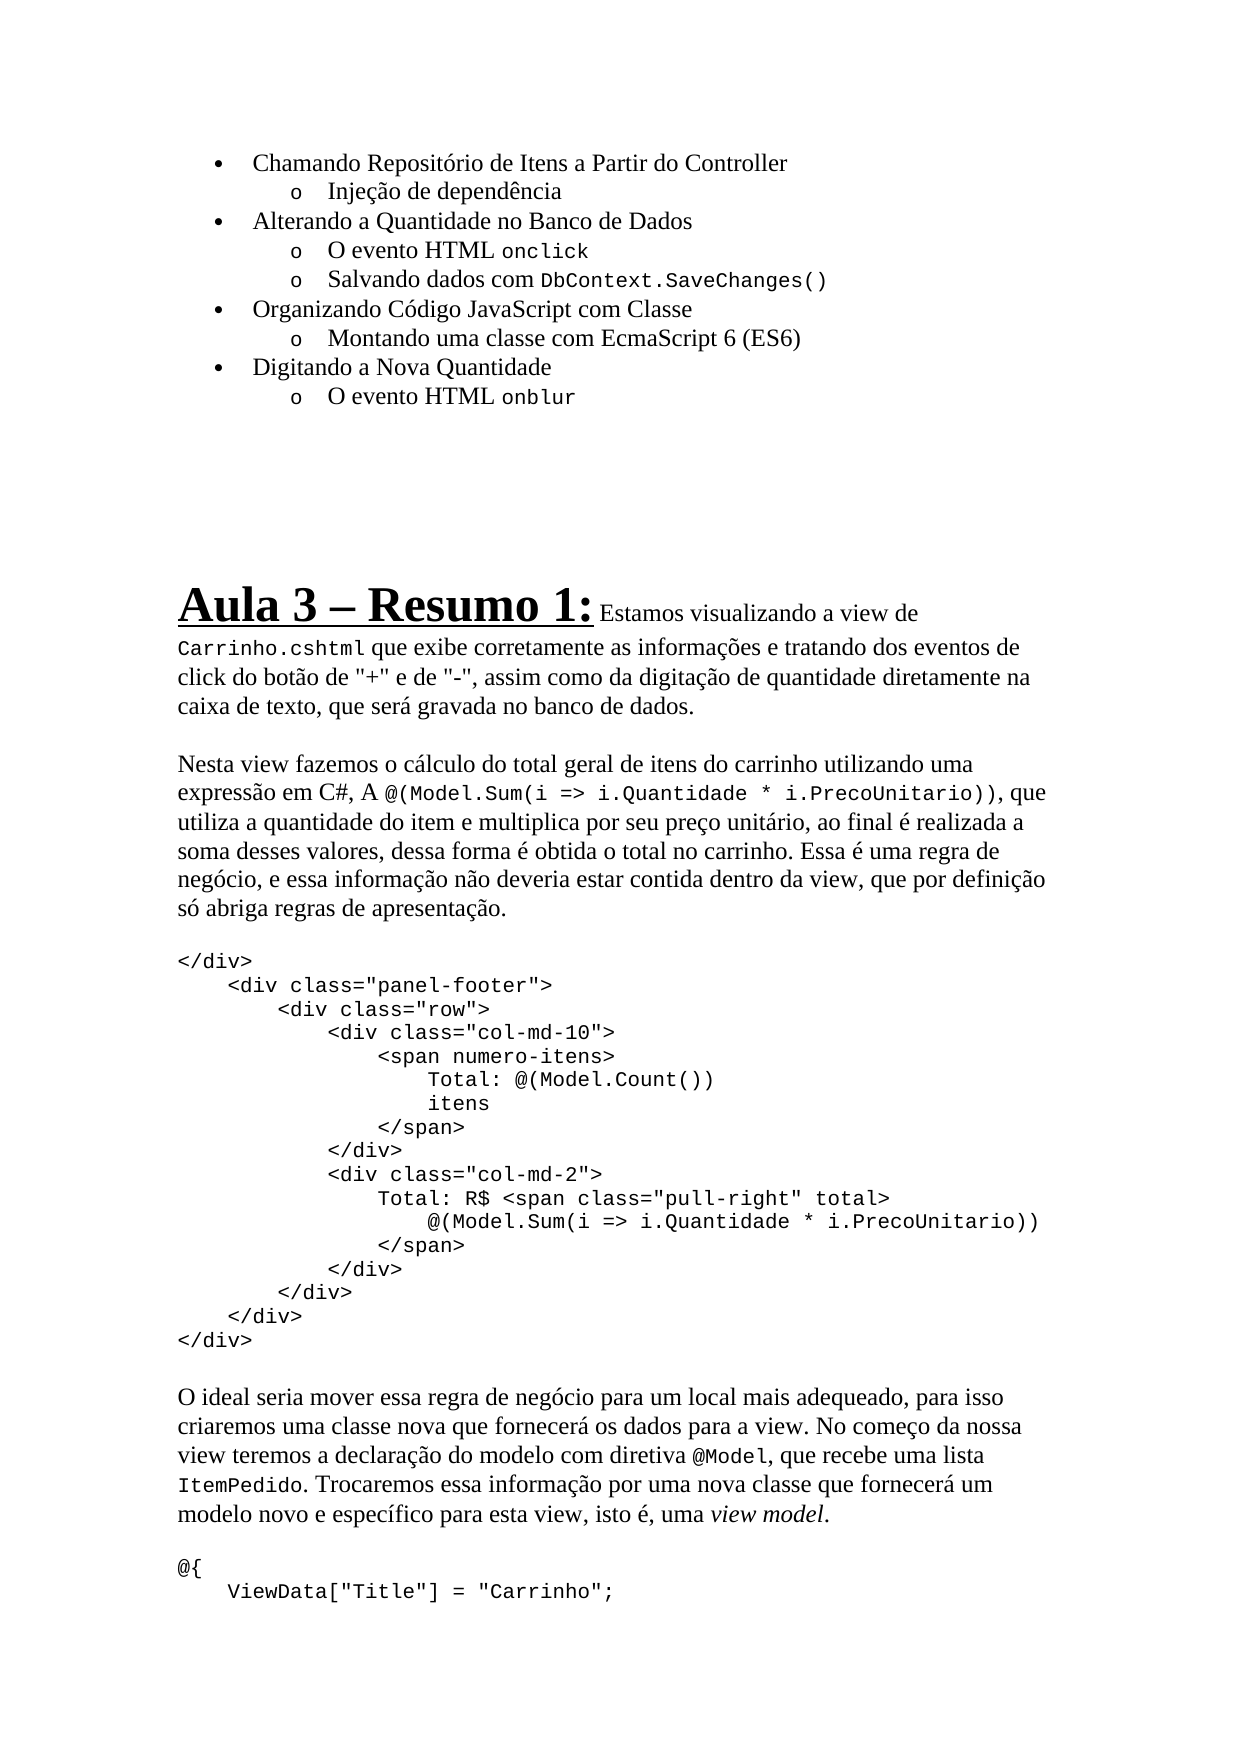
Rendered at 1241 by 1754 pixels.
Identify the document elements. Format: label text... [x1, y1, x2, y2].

text </span> [177, 1235, 1063, 1259]
text <div class="row"> [177, 998, 1063, 1022]
text Total: @(Model.Count()) [177, 1069, 1063, 1093]
text </span> [177, 1117, 1063, 1140]
text @{ [177, 1557, 1063, 1581]
list Chamando Repositório de Itens a Partir do Controller [215, 148, 1063, 176]
text O ideal seria mover essa regra de negócio para um local mais adequeado, para isso criaremos uma classe nova que fornecerá os dados para a view. No começo da nossa view teremos a declaração do modelo com diretiva @Model, que recebe uma lista ItemPedido. Trocaremos essa informação por uma nova classe que fornecerá um modelo novo e específico para esta view, isto é, uma view model. [177, 1382, 1063, 1528]
list Montando uma classe com EcmaScript 6 (ES6) [290, 323, 1063, 352]
text </div> [177, 1329, 1063, 1353]
text ViewData["Title"] = "Carrinho"; [177, 1581, 1063, 1604]
list Digitando a Nova Quantidade [215, 352, 1063, 381]
text Total: R$ <span class="pull-right" total> [177, 1188, 1063, 1211]
list Organizando Código JavaScript com Classe [215, 294, 1063, 323]
text </div> [177, 1306, 1063, 1329]
list Salvando dados com DbContext.SaveChanges() [290, 264, 1063, 294]
text @(Model.Sum(i => i.Quantidade * i.PrecoUnitario)) [177, 1211, 1063, 1235]
text </div> [177, 951, 1063, 975]
list Alterando a Quantidade no Banco de Dados [215, 206, 1063, 235]
text </div> [177, 1140, 1063, 1164]
text Nesta view fazemos o cálculo do total geral de itens do carrinho utilizando uma expressão em C#, A @(Model.Sum(i => i.Quantidade * i.PrecoUnitario)), que utiliza a quantidade do item e multiplica por seu preço unitário, ao final é realizada a soma desses valores, dessa forma é obtida o total no carrinho. Essa é uma regra de negócio, e essa informação não deveria estar contida dentro da view, que por definição só abriga regras de apresentação. [177, 749, 1063, 922]
text </div> [177, 1282, 1063, 1306]
text <div class="panel-footer"> [177, 975, 1063, 998]
text itens [177, 1093, 1063, 1117]
text <span numero-itens> [177, 1046, 1063, 1069]
list O evento HTML onclick [290, 235, 1063, 264]
list Injeção de dependência [290, 176, 1063, 206]
text Aula 3 – Resumo 1: Estamos visualizando a view de Carrinho.cshtml que exibe corretamente as informações e tratando dos eventos de click do botão de "+" e de "-", assim como da digitação de quantidade diretamente na caixa de texto, que será gravada no banco de dados. [177, 575, 1063, 719]
text </div> [177, 1259, 1063, 1282]
text <div class="col-md-10"> [177, 1022, 1063, 1046]
list O evento HTML onblur [290, 381, 1063, 411]
text <div class="col-md-2"> [177, 1164, 1063, 1188]
